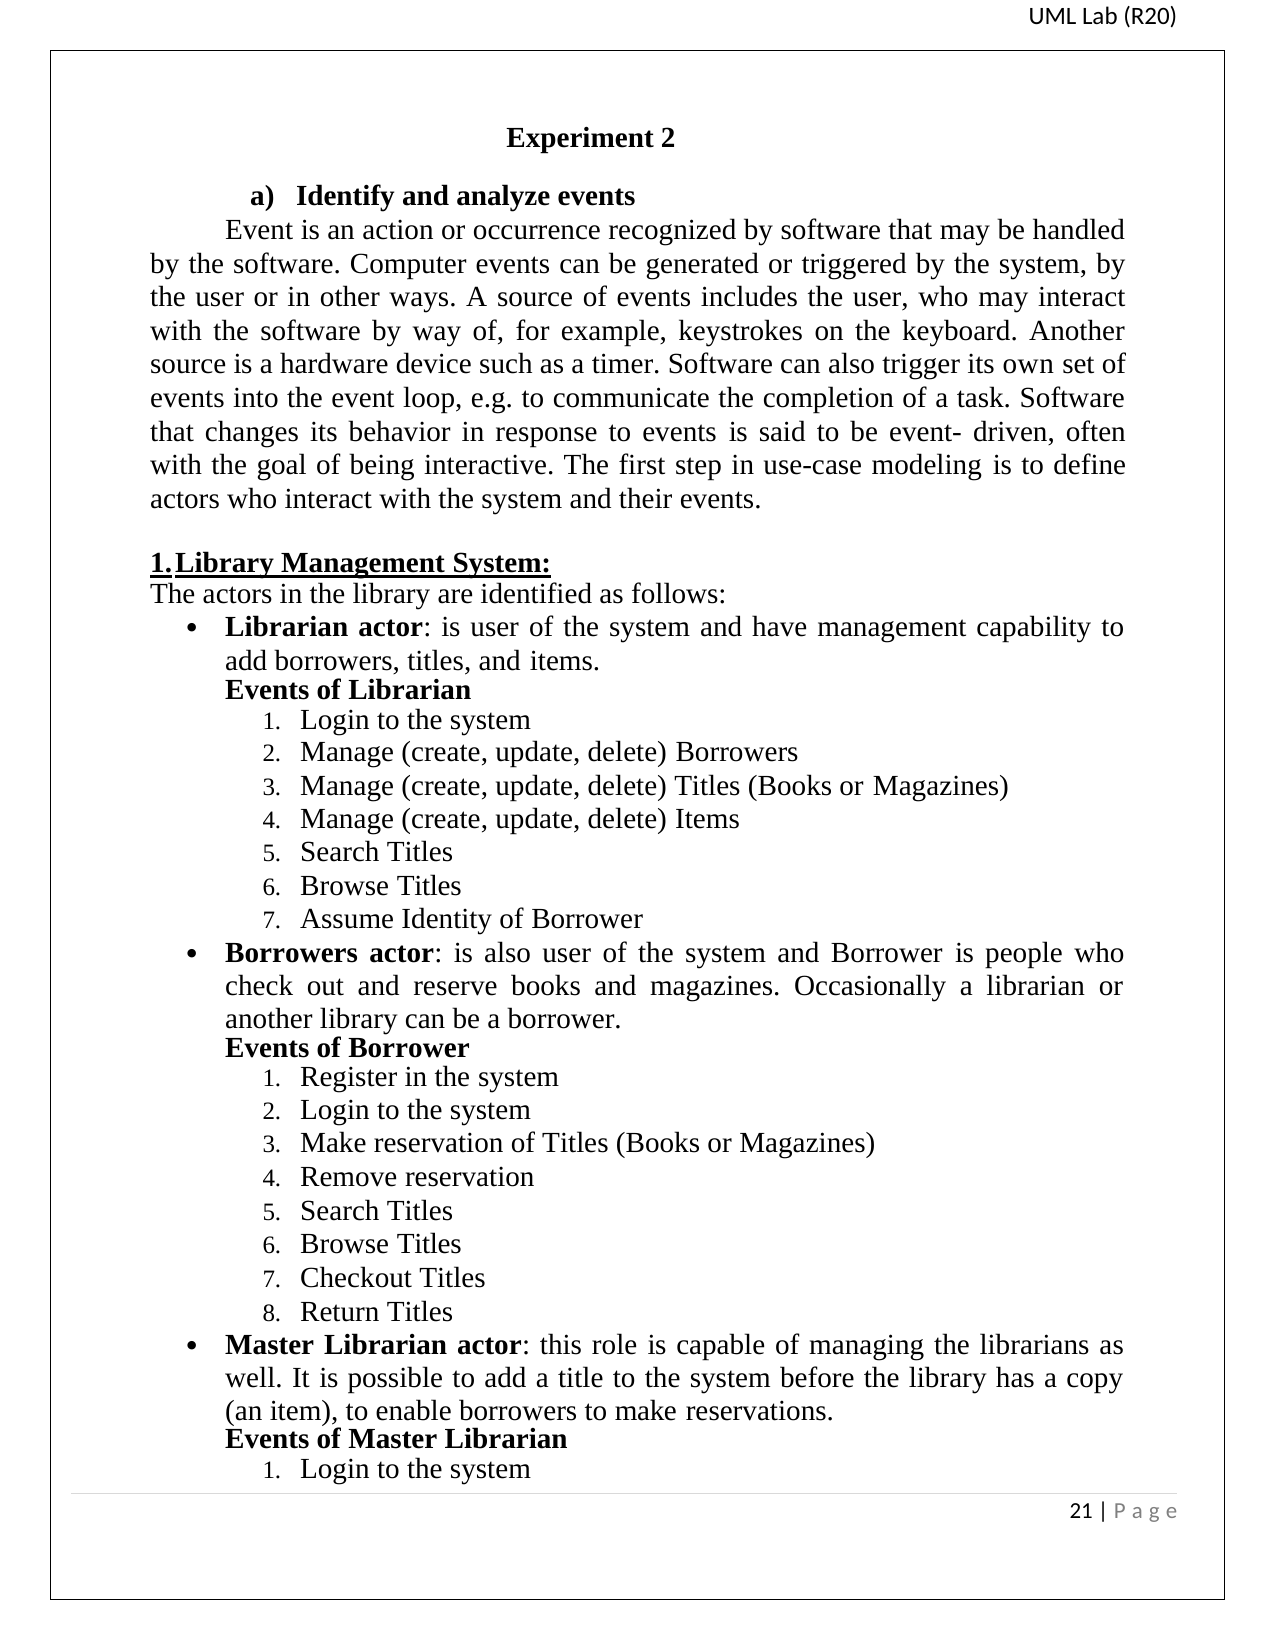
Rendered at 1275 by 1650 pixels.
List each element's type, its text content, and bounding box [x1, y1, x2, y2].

list Manage (create, update, delete) Borrowers [262, 735, 1177, 768]
list Search Titles [262, 1193, 1177, 1226]
list Search Titles [262, 835, 1177, 869]
list Browse Titles [262, 1227, 1177, 1260]
list Master Librarian actor: this role is capable of managing the librarians as well. It is possible to add a title to the system before the library has a copy (an item), to enable borrowers to make reservations. [187, 1328, 1124, 1427]
list Assume Identity of Borrower [262, 902, 1177, 936]
list Checkout Titles [262, 1260, 1177, 1294]
list Remove reservation [262, 1159, 1177, 1193]
list Login to the system [262, 1093, 1177, 1126]
subtitle Events of Borrower [225, 1035, 1177, 1063]
list Manage (create, update, delete) Titles (Books or Magazines) [262, 768, 1177, 802]
list Login to the system [262, 1454, 1177, 1485]
list Login to the system [262, 705, 1177, 735]
list Register in the system [262, 1063, 1177, 1093]
text Experiment 2 [375, 120, 1177, 153]
list Borrowers actor: is also user of the system and Borrower is people who check out and reserve books and magazines. Occasionally a librarian or another library can be a borrower. [187, 936, 1124, 1035]
text Event is an action or occurrence recognized by software that may be handled by the software. Computer events can be generated or triggered by the system, by the user or in other ways. A source of events includes the user, who may interact with the software by way of, for example, keystrokes on the keyboard. Another source is a hardware device such as a timer. Software can also trigger its own set of events into the event loop, e.g. to communicate the completion of a task. Software that changes its behavior in response to events is said to be event- driven, often with the goal of being interactive. The first step in use-case modeling is to define actors who interact with the system and their events. [150, 212, 1126, 514]
subtitle Identify and analyze events [187, 179, 1177, 212]
subtitle Events of Master Librarian [225, 1427, 1177, 1454]
list Manage (create, update, delete) Items [262, 802, 1177, 835]
list Librarian actor: is user of the system and have management capability to add borrowers, titles, and items. [187, 609, 1124, 676]
text The actors in the library are identified as follows: [150, 579, 1177, 609]
list Browse Titles [262, 869, 1177, 902]
subtitle Library Management System: [150, 548, 1177, 579]
list Make reservation of Titles (Books or Magazines) [262, 1126, 1177, 1159]
subtitle Events of Librarian [225, 677, 1177, 705]
list Return Titles [262, 1294, 1177, 1327]
